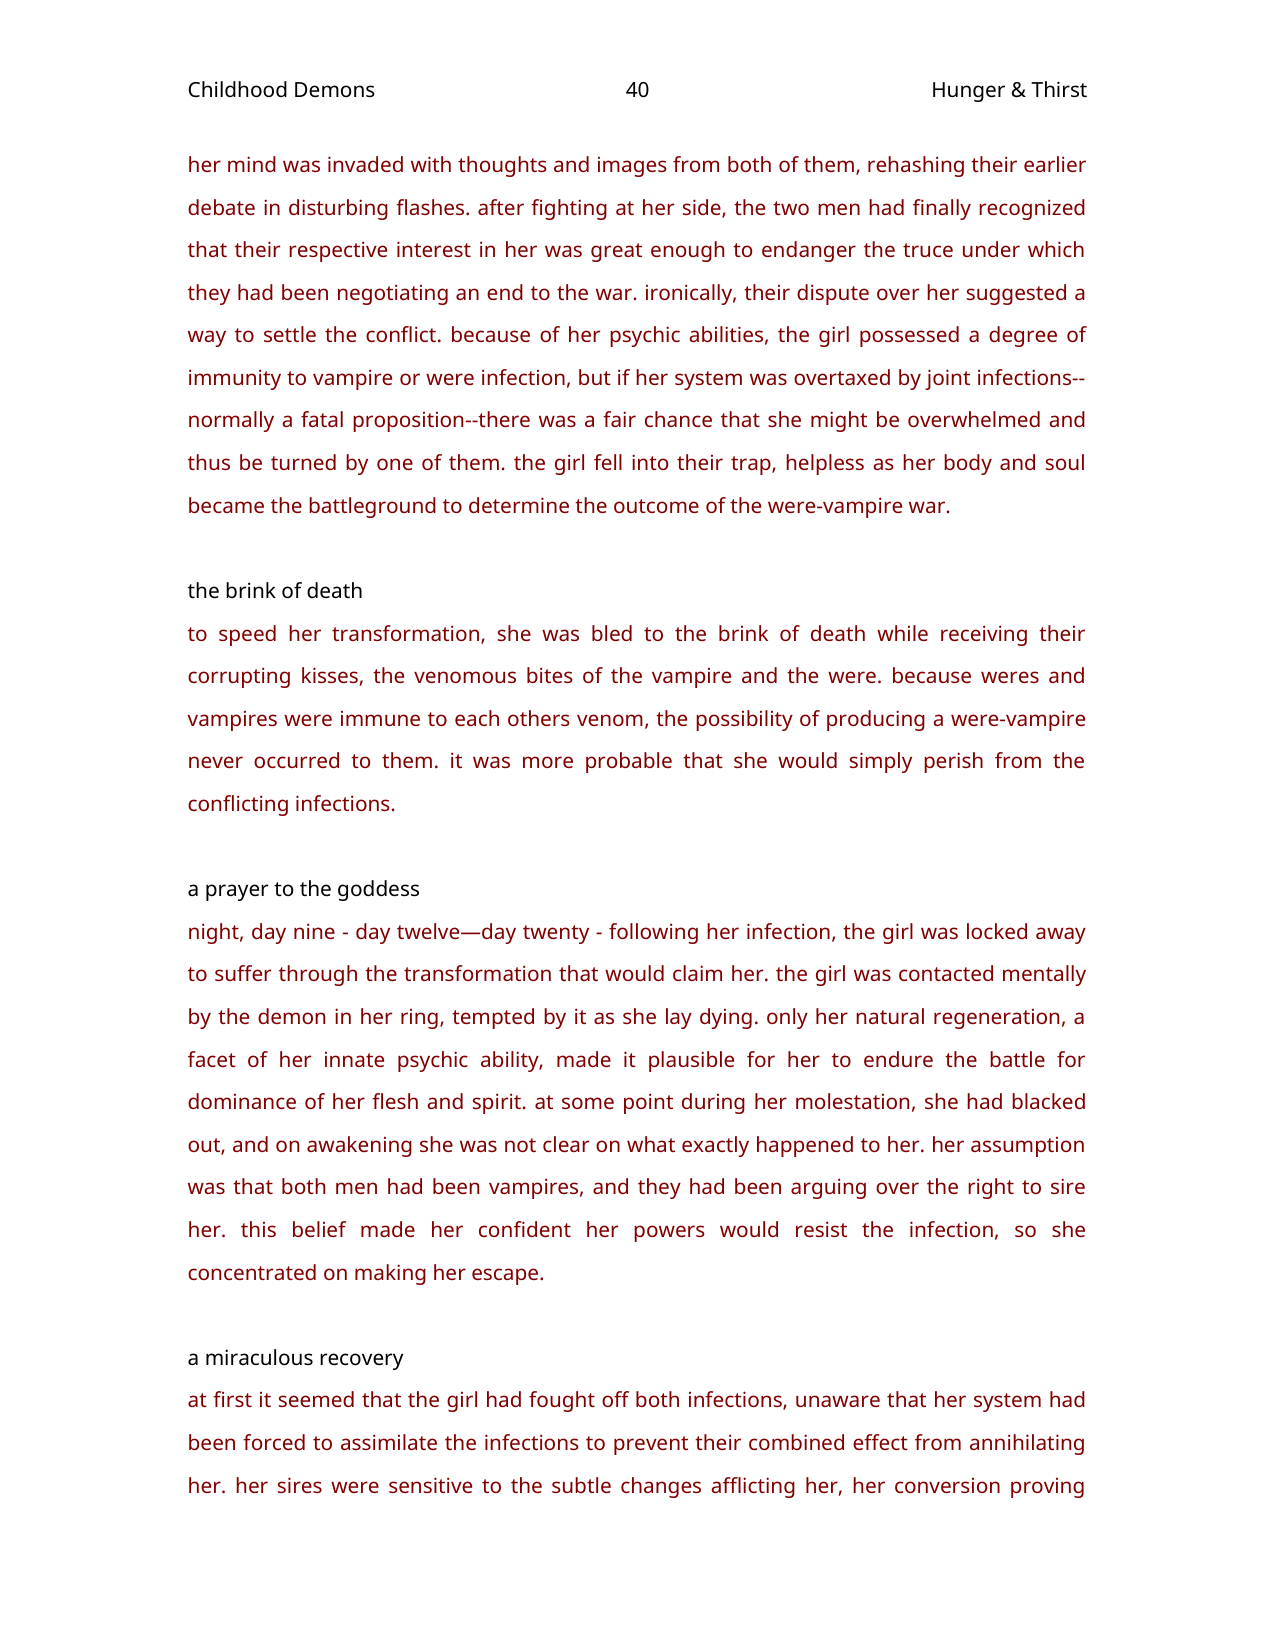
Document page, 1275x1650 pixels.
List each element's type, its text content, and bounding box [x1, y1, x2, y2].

text the brink of death [187, 576, 1087, 604]
text a prayer to the goddess [187, 874, 1087, 903]
text her mind was invaded with thoughts and images from both of them, rehashing their earlier debate in disturbing flashes. after fighting at her side, the two men had finally recognized that their respective interest in her was great enough to endanger the truce under which they had been negotiating an end to the war. ironically, their dispute over her suggested a way to settle the conflict. because of her psychic abilities, the girl possessed a degree of immunity to vampire or were infection, but if her system was overtaxed by joint infections--normally a fatal proposition--there was a fair chance that she might be overwhelmed and thus be turned by one of them. the girl fell into their trap, helpless as her body and soul became the battleground to determine the outcome of the were-vampire war. [187, 150, 1087, 519]
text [187, 1386, 1087, 1499]
text night, day nine - day twelve—day twenty - following her infection, the girl was locked away to suffer through the transformation that would claim her. the girl was contacted mentally by the demon in her ring, tempted by it as she lay dying. only her natural regeneration, a facet of her innate psychic ability, made it plausible for her to endure the battle for dominance of her flesh and spirit. at some point during her molestation, she had blacked out, and on awakening she was not clear on what exactly happened to her. her assumption was that both men had been vampires, and they had been arguing over the right to sire her. this belief made her confident her powers would resist the infection, so she concentrated on making her escape. [187, 917, 1087, 1286]
text a miraculous recovery [187, 1343, 1087, 1371]
text to speed her transformation, she was bled to the brink of death while receiving their corrupting kisses, the venomous bites of the vampire and the were. because weres and vampires were immune to each others venom, the possibility of producing a were-vampire never occurred to them. it was more probable that she would simply perish from the conflicting infections. [187, 619, 1087, 817]
